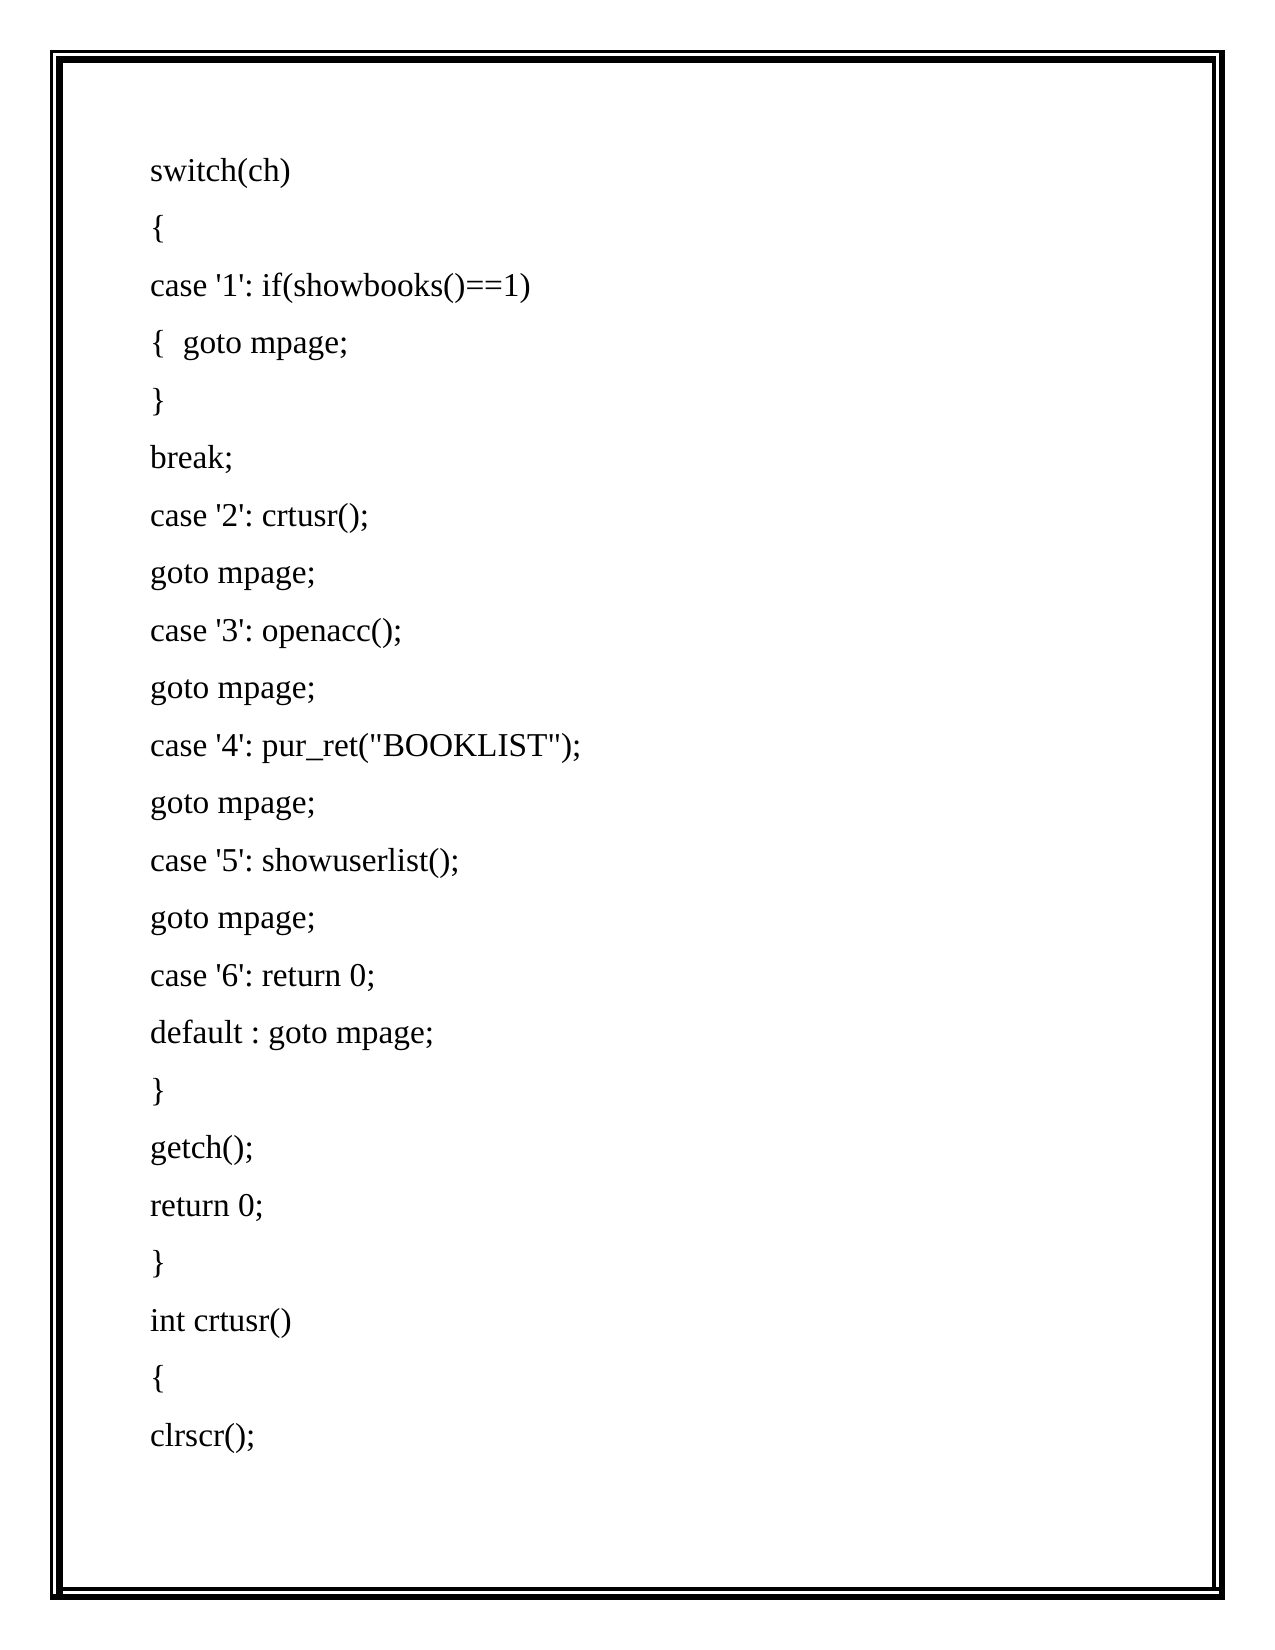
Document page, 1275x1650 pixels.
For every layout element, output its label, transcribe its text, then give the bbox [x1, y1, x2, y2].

text default : goto mpage; [150, 1012, 1125, 1051]
text int crtusr() [150, 1300, 1125, 1338]
text goto mpage; [150, 782, 1125, 821]
text goto mpage; [150, 552, 1125, 591]
text } [150, 380, 1125, 418]
text { goto mpage; [150, 322, 1125, 361]
text case '3': openacc(); [150, 610, 1125, 648]
text case '5': showuserlist(); [150, 840, 1125, 878]
text case '6': return 0; [150, 955, 1125, 993]
text { [150, 1357, 1125, 1396]
text case '4': pur_ret("BOOKLIST"); [150, 725, 1125, 763]
text goto mpage; [150, 897, 1125, 936]
text switch(ch) [150, 150, 1125, 188]
text case '2': crtusr(); [150, 495, 1125, 533]
text case '1': if(showbooks()==1) [150, 265, 1125, 303]
text goto mpage; [150, 667, 1125, 706]
text clrscr(); [150, 1415, 1125, 1453]
text break; [150, 437, 1125, 476]
text } [150, 1242, 1125, 1281]
text } [150, 1070, 1125, 1108]
text { [150, 207, 1125, 246]
text getch(); [150, 1127, 1125, 1166]
text return 0; [150, 1185, 1125, 1223]
